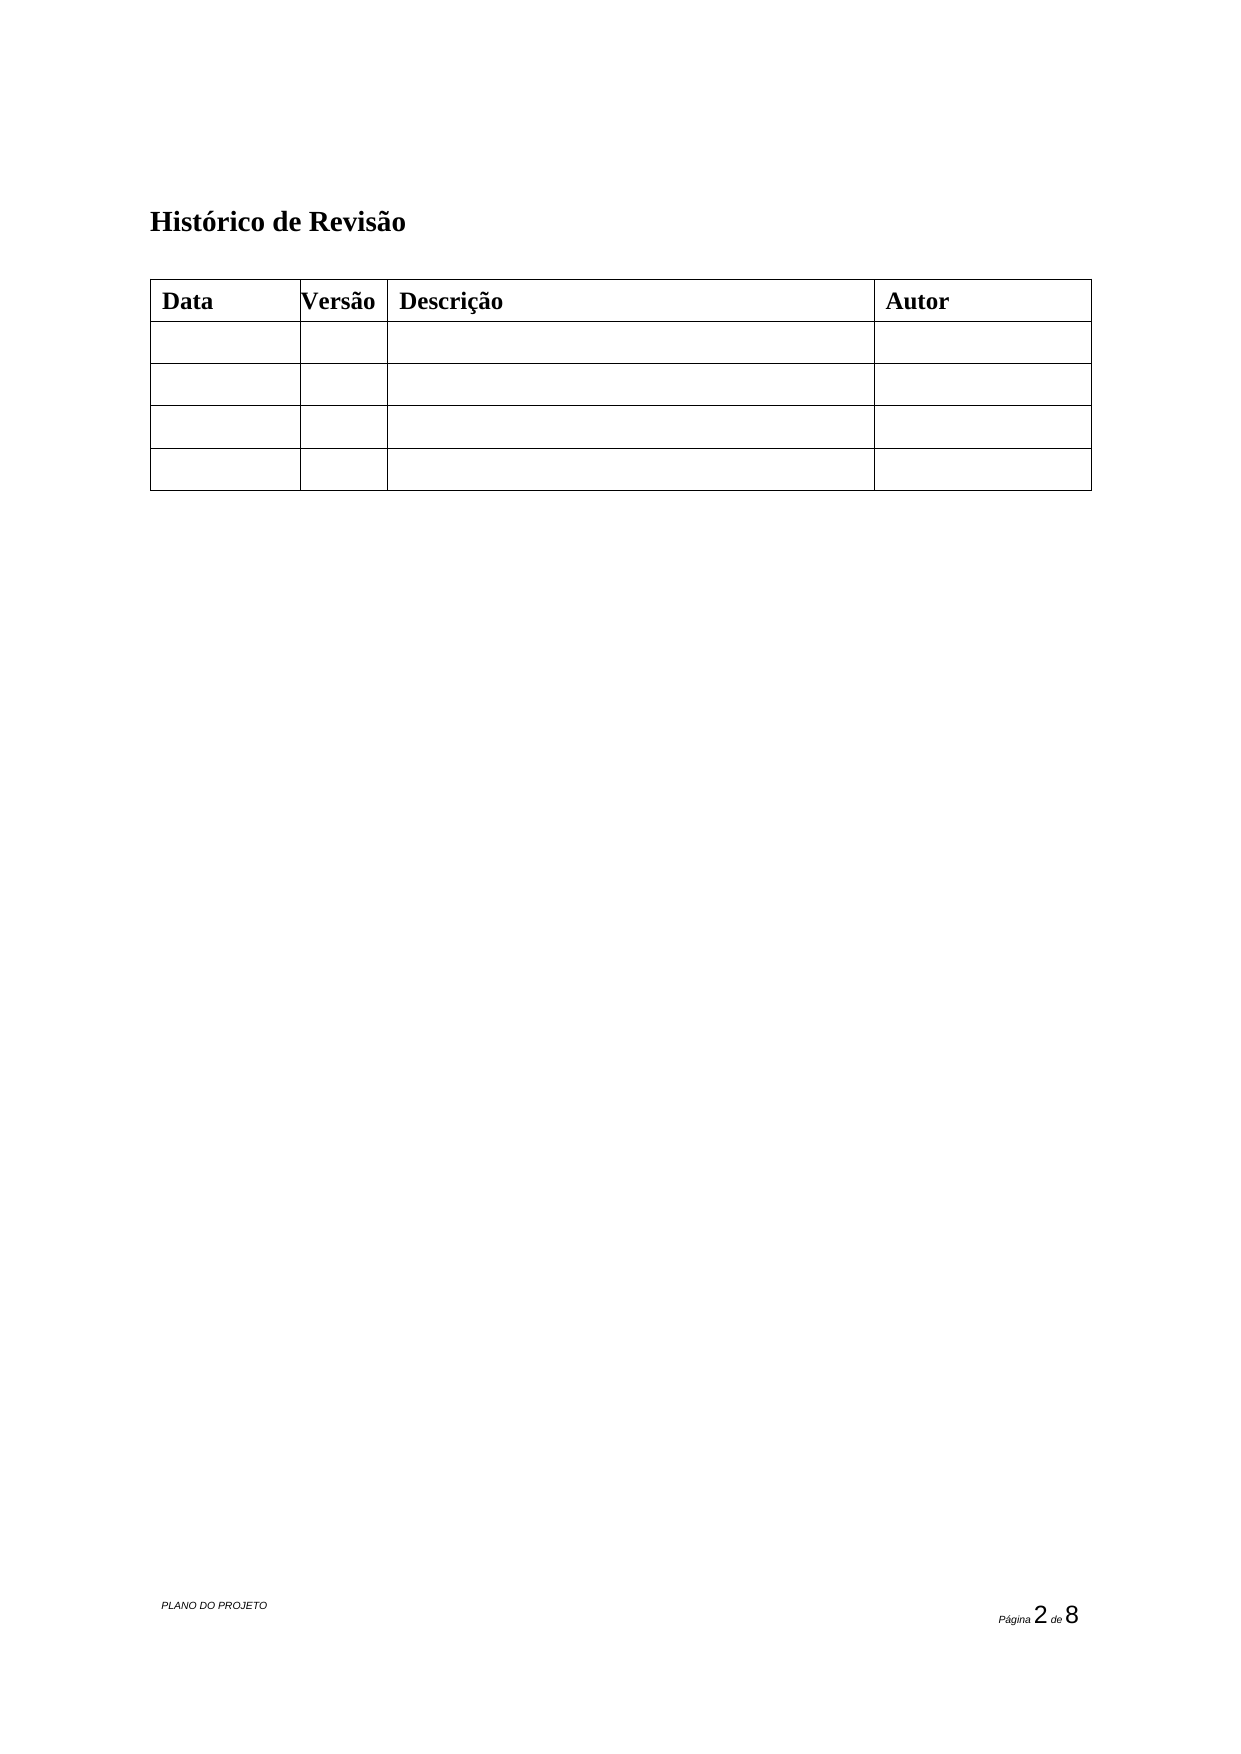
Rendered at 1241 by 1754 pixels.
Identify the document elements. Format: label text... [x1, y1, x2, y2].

table_cell [388, 449, 874, 490]
table_cell [151, 449, 300, 490]
table_cell [301, 364, 387, 405]
table_cell [875, 364, 1091, 405]
table_cell [301, 449, 387, 490]
table_cell [151, 406, 300, 448]
table_cell [301, 322, 387, 363]
table_cell [151, 322, 300, 363]
table_header Versão [301, 280, 387, 321]
table_cell [388, 322, 874, 363]
table_cell [388, 406, 874, 448]
table_cell [388, 364, 874, 405]
table_header Autor [875, 280, 1091, 321]
table_header Data [151, 280, 300, 321]
table_cell [151, 364, 300, 405]
table_cell [875, 322, 1091, 363]
text Histórico de Revisão [150, 204, 1090, 237]
table_cell [875, 406, 1091, 448]
table_header Descrição [388, 280, 874, 321]
table_cell [875, 449, 1091, 490]
table_cell [301, 406, 387, 448]
